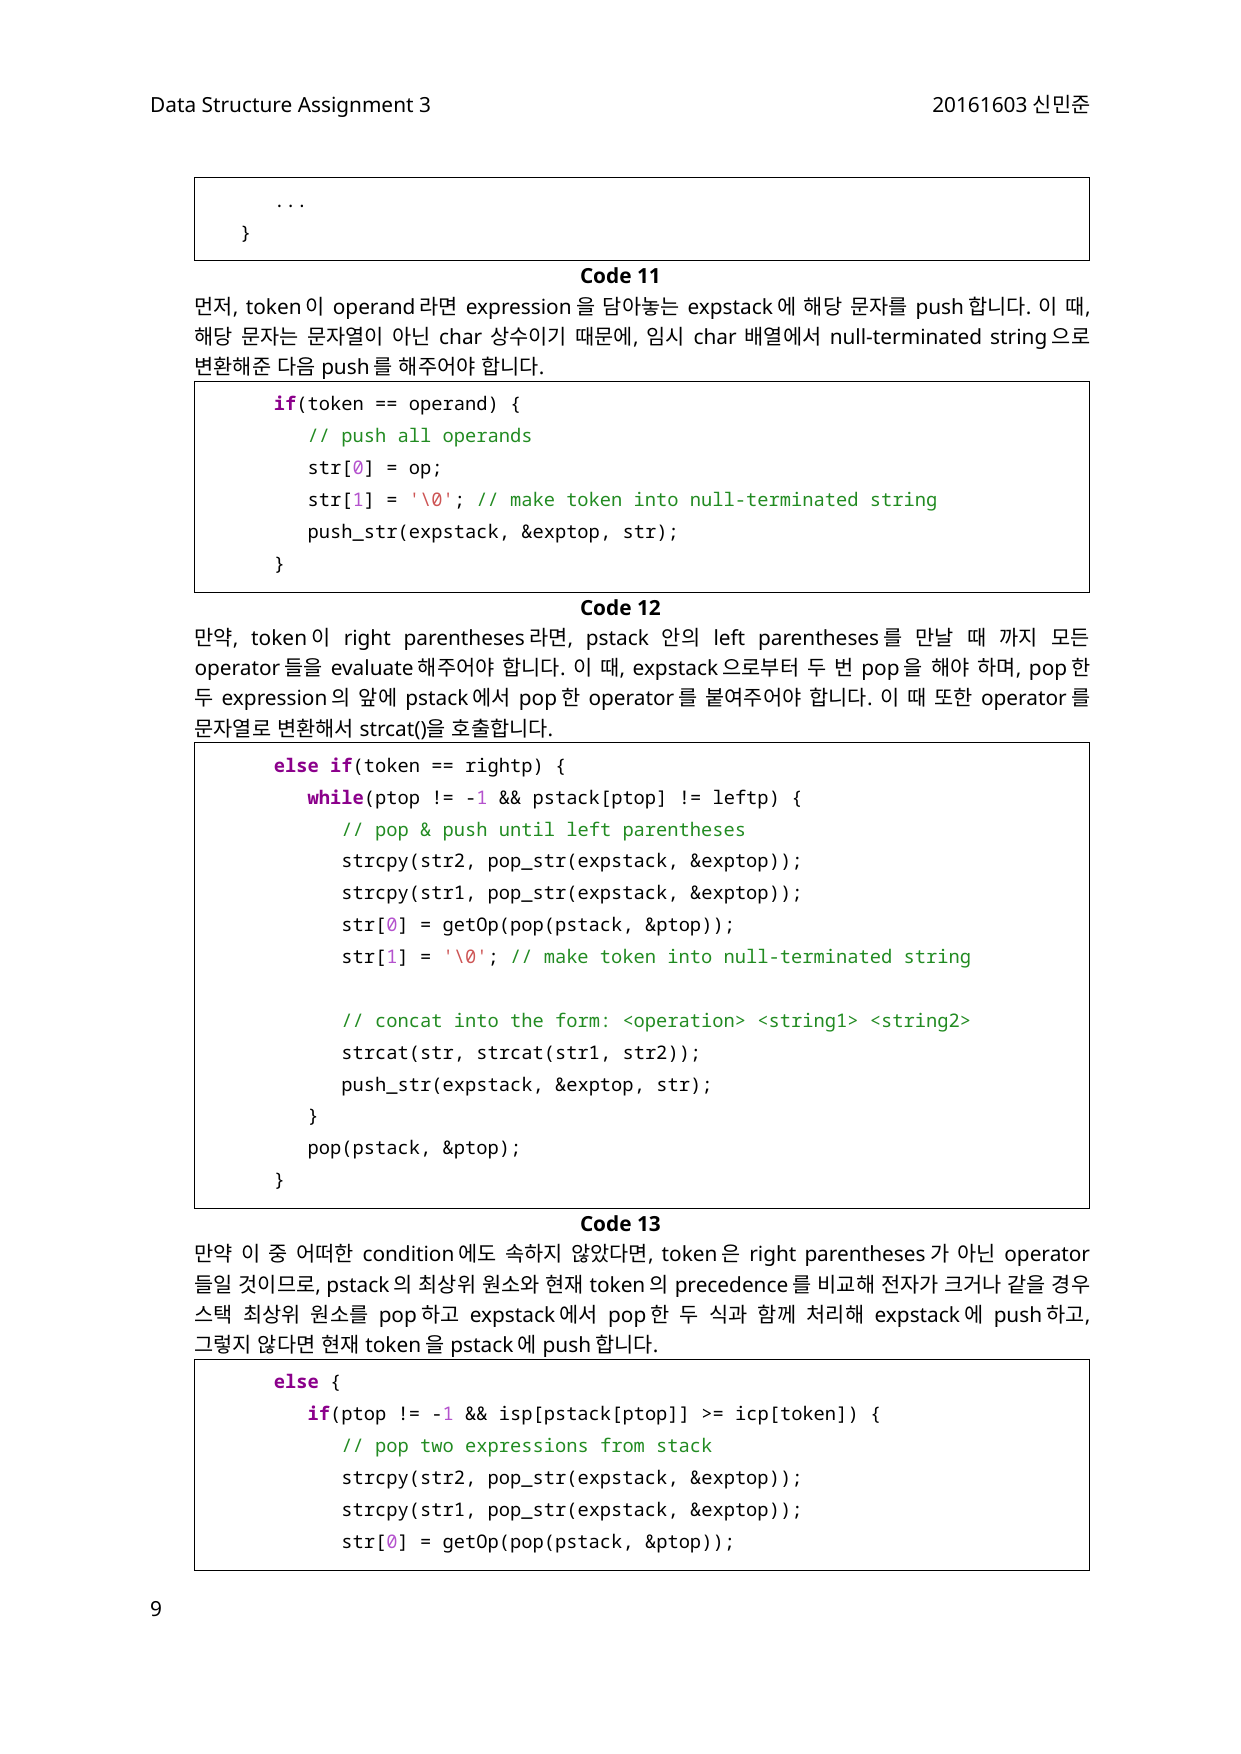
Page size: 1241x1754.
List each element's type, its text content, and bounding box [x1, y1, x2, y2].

table_header if(token == operand) { // push all operands str[0] = op; str[1] = '\0'; // make token into null-terminated string push_str(expstack, &exptop, str); } [195, 382, 1089, 592]
text 먼저, token이 operand라면 expression을 담아놓는 expstack에 해당 문자를 push합니다. 이 때, 해당 문자는 문자열이 아닌 char 상수이기 때문에, 임시 char 배열에서 null-terminated string으로 변환해준 다음 push를 해주어야 합니다. [194, 290, 1090, 381]
text 만약 이 중 어떠한 condition에도 속하지 않았다면, token은 right parentheses가 아닌 operator들일 것이므로, pstack의 최상위 원소와 현재 token의 precedence를 비교해 전자가 크거나 같을 경우 스택 최상위 원소를 pop하고 expstack에서 pop한 두 식과 함께 처리해 expstack에 push하고, 그렇지 않다면 현재 token을 pstack에 push합니다. [194, 1237, 1090, 1359]
text 만약, token이 right parentheses라면, pstack 안의 left parentheses를 만날 때 까지 모든 operator들을 evaluate해주어야 합니다. 이 때, expstack으로부터 두 번 pop을 해야 하며, pop한 두 expression의 앞에 pstack에서 pop한 operator를 붙여주어야 합니다. 이 때 또한 operator를 문자열로 변환해서 strcat()을 호출합니다. [194, 621, 1090, 742]
table_header else if(token == rightp) { while(ptop != -1 && pstack[ptop] != leftp) { // pop & push until left parentheses strcpy(str2, pop_str(expstack, &exptop)); strcpy(str1, pop_str(expstack, &exptop)); str[0] = getOp(pop(pstack, &ptop)); str[1] = '\0'; // make token into null-terminated string // concat into the form: <operation> <string1> <string2> strcat(str, strcat(str1, str2)); push_str(expstack, &exptop, str); } pop(pstack, &ptop); } [195, 743, 1089, 1208]
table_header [195, 178, 1089, 260]
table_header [195, 1360, 1089, 1569]
